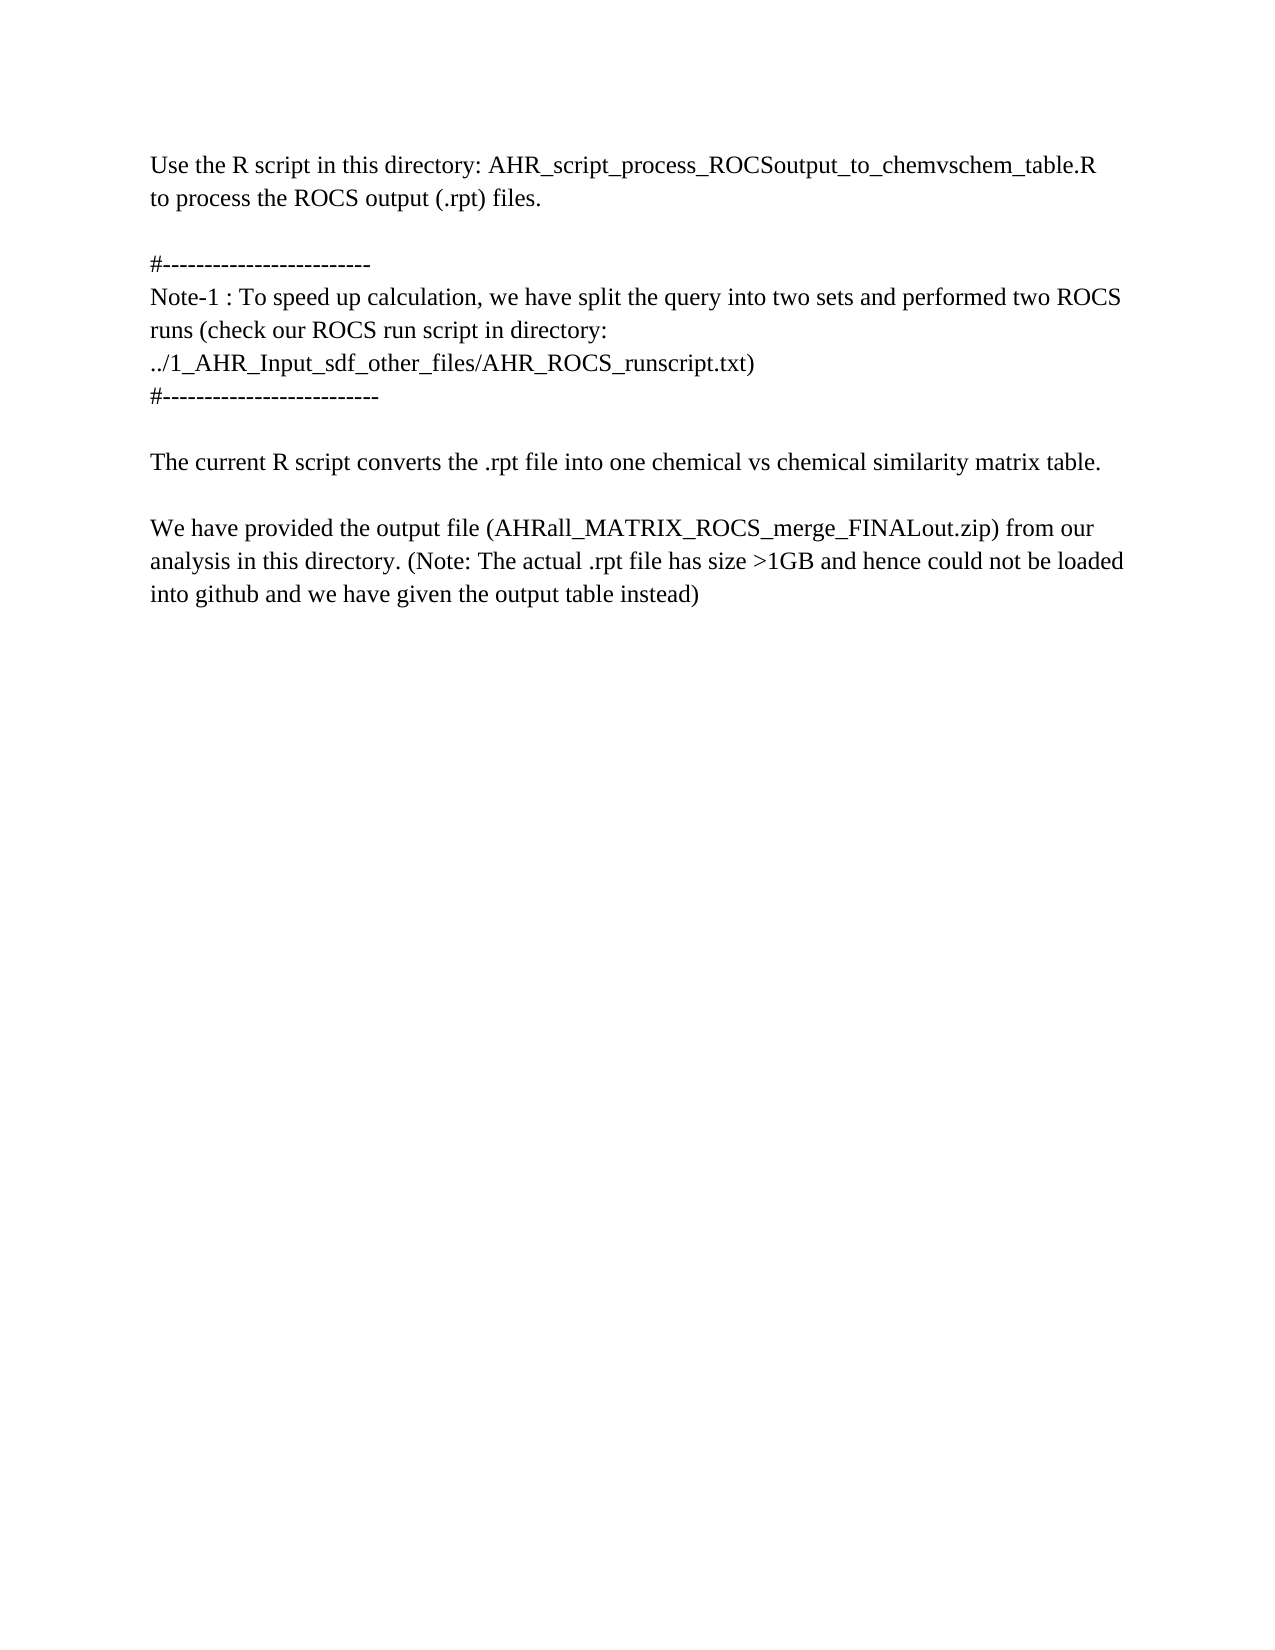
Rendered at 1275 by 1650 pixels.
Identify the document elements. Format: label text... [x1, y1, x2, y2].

text We have provided the output file (AHRall_MATRIX_ROCS_merge_FINALout.zip) from our analysis in this directory. (Note: The actual .rpt file has size >1GB and hence could not be loaded into github and we have given the output table instead) [150, 513, 1125, 608]
text Note-1 : To speed up calculation, we have split the query into two sets and performed two ROCS runs (check our ROCS run script in directory: ../1_AHR_Input_sdf_other_files/AHR_ROCS_runscript.txt) [150, 282, 1125, 377]
text #------------------------- [150, 249, 1125, 278]
text The current R script converts the .rpt file into one chemical vs chemical similarity matrix table. [150, 447, 1125, 476]
text to process the ROCS output (.rpt) files. [150, 183, 1125, 212]
text Use the R script in this directory: AHR_script_process_ROCSoutput_to_chemvschem_table.R [150, 150, 1125, 179]
text #-------------------------- [150, 381, 1125, 410]
